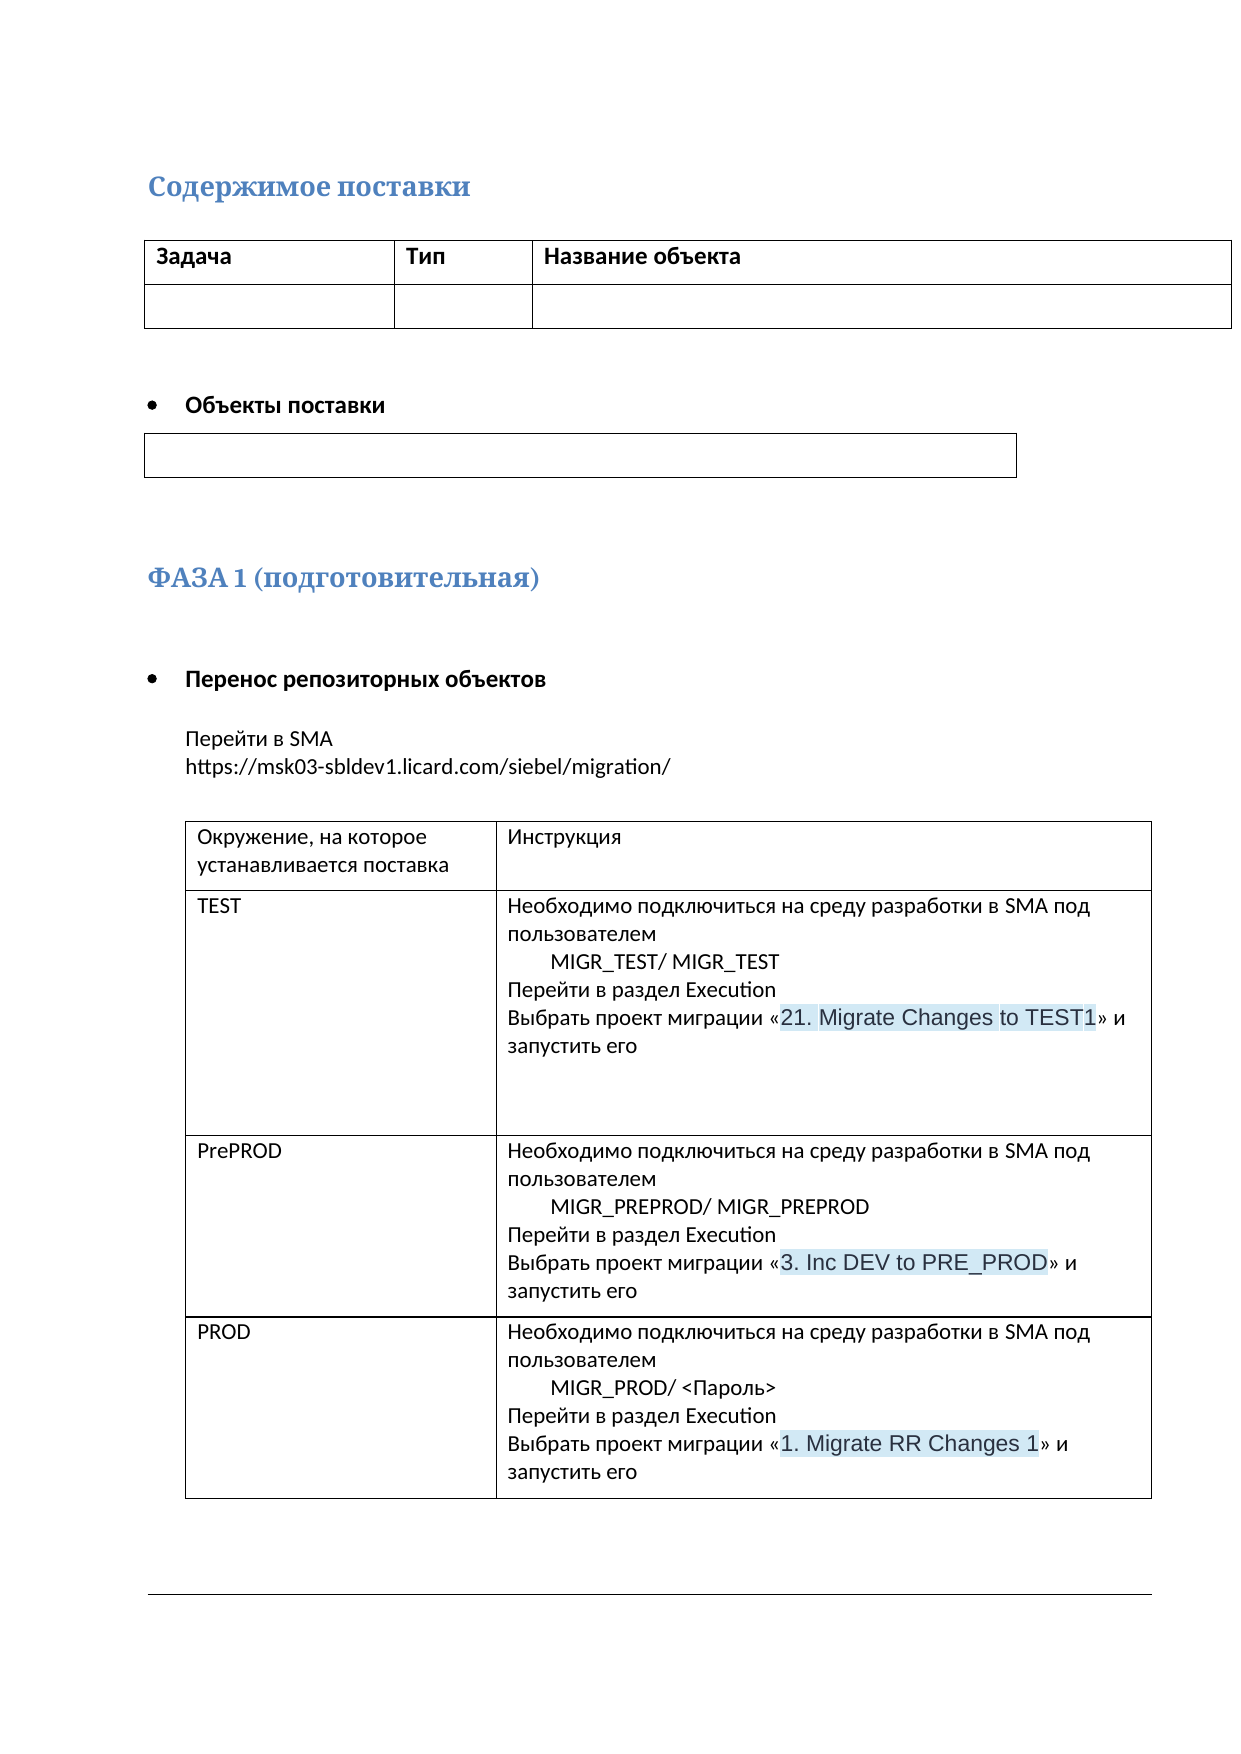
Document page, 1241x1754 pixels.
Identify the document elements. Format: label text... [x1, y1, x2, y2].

table_header Задача [145, 241, 394, 283]
text https://msk03-sbldev1.licard.com/siebel/migration/ [185, 752, 1152, 780]
table_cell Необходимо подключиться на среду разработки в SMA под пользователем MIGR_PROD/ <Пароль> Перейти в раздел Execution Выбрать проект миграции «1. Migrate RR Changes 1» и запустить его [497, 1318, 1151, 1498]
table_header Название объекта [533, 241, 1231, 283]
table_cell [533, 285, 1231, 328]
subtitle ФАЗА 1 (подготовительная) [148, 563, 1152, 594]
table_cell PROD [186, 1318, 496, 1498]
table_cell TEST [186, 891, 496, 1135]
table_header Тип [395, 241, 532, 283]
table_cell [145, 285, 394, 328]
table_cell Необходимо подключиться на среду разработки в SMA под пользователем MIGR_PREPROD/ MIGR_PREPROD Перейти в раздел Execution Выбрать проект миграции «3. Inc DEV to PRE_PROD» и запустить его [497, 1136, 1151, 1316]
table_header Окружение, на которое устанавливается поставка [186, 822, 496, 890]
table_cell [395, 285, 532, 328]
list Объекты поставки [148, 390, 1152, 420]
table_header [145, 434, 1016, 477]
table_header Инструкция [497, 822, 1151, 890]
text Перейти в SMA [185, 724, 1152, 752]
table_cell Необходимо подключиться на среду разработки в SMA под пользователем MIGR_TEST/ MIGR_TEST Перейти в раздел Execution Выбрать проект миграции «21. Migrate Changes to TEST1» и запустить его [497, 891, 1151, 1135]
list Перенос репозиторных объектов [148, 663, 1152, 694]
subtitle Содержимое поставки [148, 172, 1152, 203]
table_cell PrePROD [186, 1136, 496, 1316]
